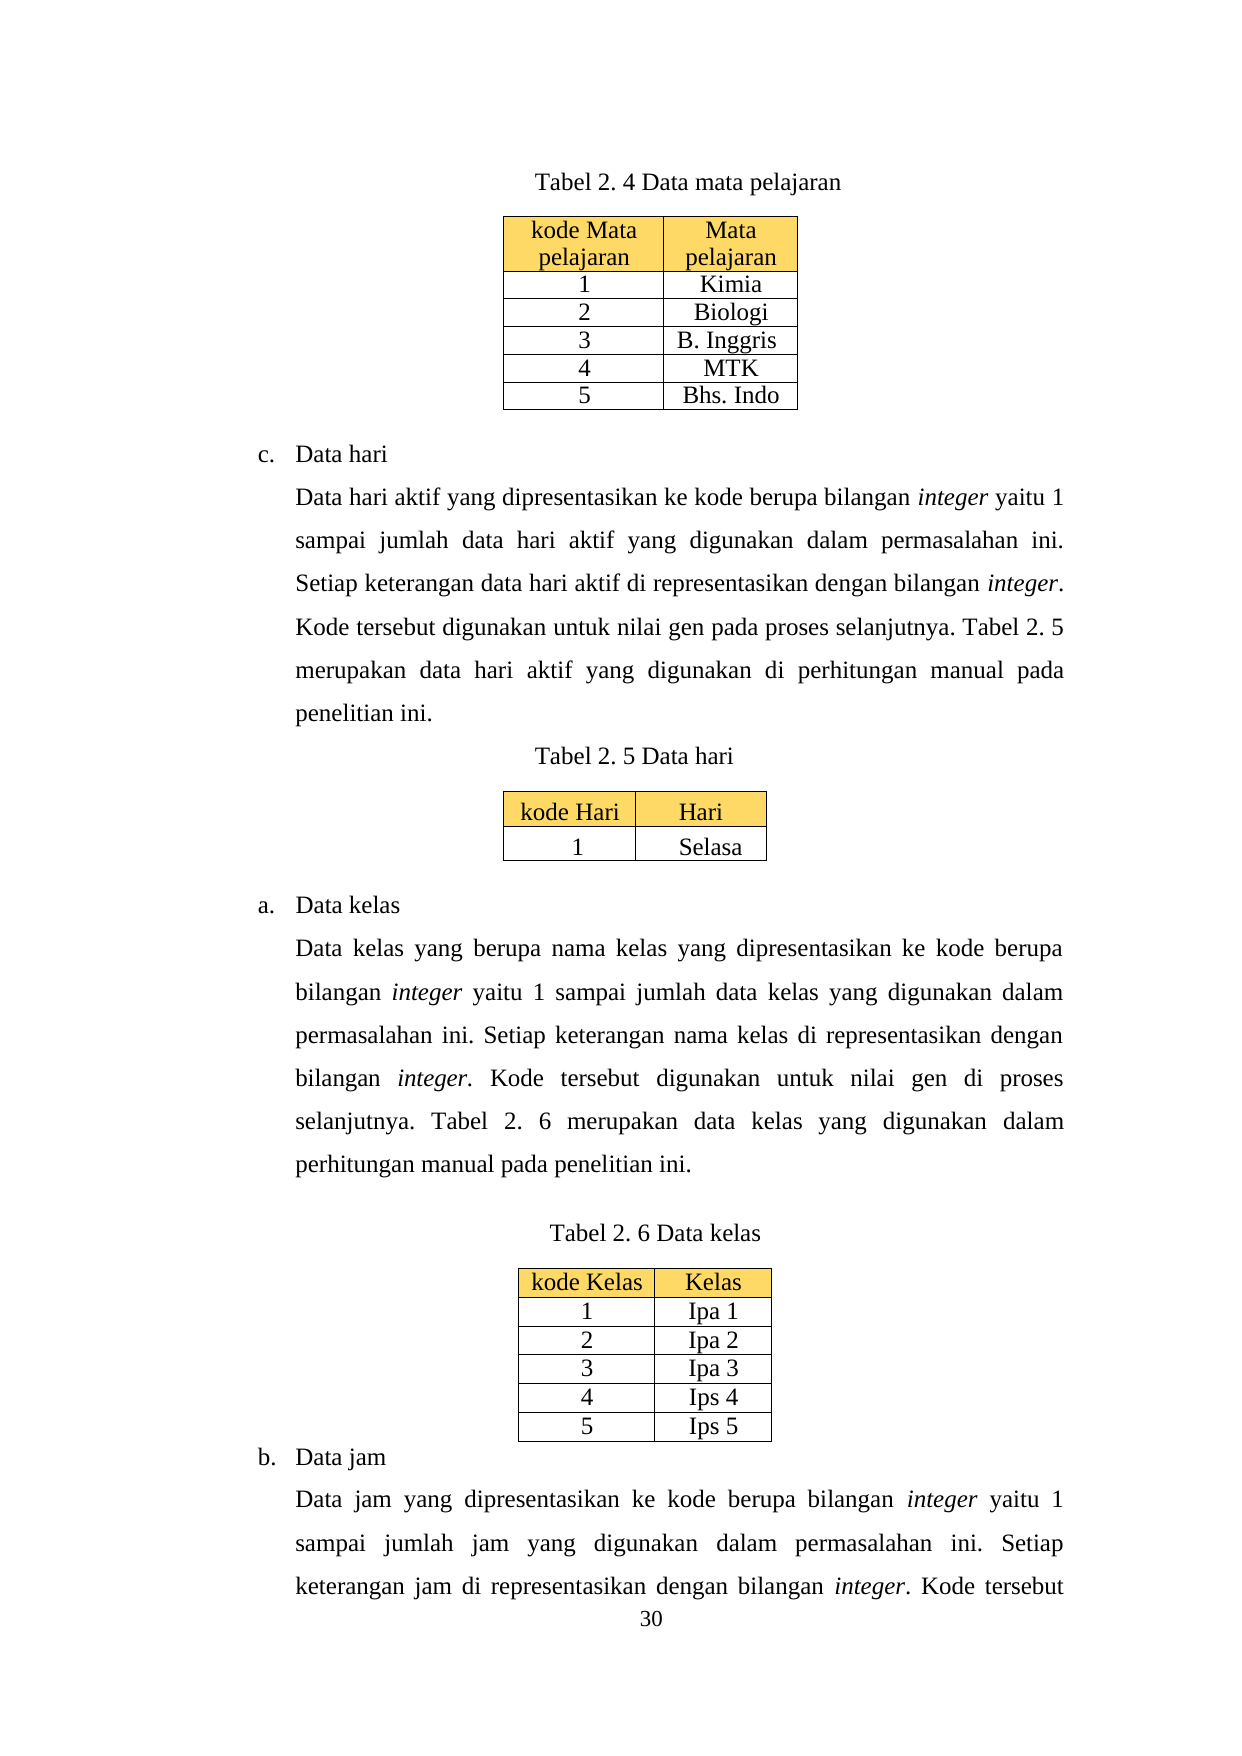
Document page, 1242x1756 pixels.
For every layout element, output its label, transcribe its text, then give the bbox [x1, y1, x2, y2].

table_cell Ipa 2 [655, 1327, 771, 1354]
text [295, 1484, 1064, 1599]
table_cell Ipa 3 [655, 1355, 771, 1383]
table_cell 3 [504, 327, 663, 354]
table_cell Ipa 1 [655, 1298, 771, 1326]
text Tabel 2. 6 Data kelas [549, 1218, 1196, 1247]
table_cell 4 [504, 355, 663, 382]
table_header kode Mata pelajaran [504, 217, 663, 271]
text Data hari aktif yang dipresentasikan ke kode berupa bilangan integer yaitu 1 sampai jumlah data hari aktif yang digunakan dalam permasalahan ini. Setiap keterangan data hari aktif di representasikan dengan bilangan integer. Kode tersebut digunakan untuk nilai gen pada proses selanjutnya. Tabel 2. 5 merupakan data hari aktif yang digunakan di perhitungan manual pada penelitian ini. [295, 482, 1064, 727]
text Tabel 2. 5 Data hari [534, 741, 1196, 770]
table_cell 5 [519, 1413, 654, 1441]
table_header Mata pelajaran [664, 217, 797, 271]
table_header Kelas [655, 1269, 771, 1297]
table_cell Kimia [664, 272, 797, 298]
list Data kelas [258, 890, 1196, 919]
table_cell 1 [504, 827, 635, 860]
table_header Hari [636, 792, 766, 826]
table_cell Bhs. Indo [664, 383, 797, 409]
list Data jam [258, 1442, 1196, 1470]
table_cell Selasa [636, 827, 766, 860]
table_cell 1 [519, 1298, 654, 1326]
table_cell 2 [504, 299, 663, 326]
table_cell Biologi [664, 299, 797, 326]
text Data kelas yang berupa nama kelas yang dipresentasikan ke kode berupa bilangan integer yaitu 1 sampai jumlah data kelas yang digunakan dalam permasalahan ini. Setiap keterangan nama kelas di representasikan dengan bilangan integer. Kode tersebut digunakan untuk nilai gen di proses selanjutnya. Tabel 2. 6 merupakan data kelas yang digunakan dalam perhitungan manual pada penelitian ini. [295, 933, 1064, 1178]
table_header kode Kelas [519, 1269, 654, 1297]
table_cell MTK [664, 355, 797, 382]
table_cell 5 [504, 383, 663, 409]
table_cell Ips 4 [655, 1384, 771, 1412]
table_cell 3 [519, 1355, 654, 1383]
table_cell Ips 5 [655, 1413, 771, 1441]
text Tabel 2. 4 Data mata pelajaran [534, 167, 1196, 195]
table_cell B. Inggris [664, 327, 797, 354]
table_cell 1 [504, 272, 663, 298]
table_cell 4 [519, 1384, 654, 1412]
list Data hari [258, 439, 1196, 468]
table_cell 2 [519, 1327, 654, 1354]
table_header kode Hari [504, 792, 635, 826]
